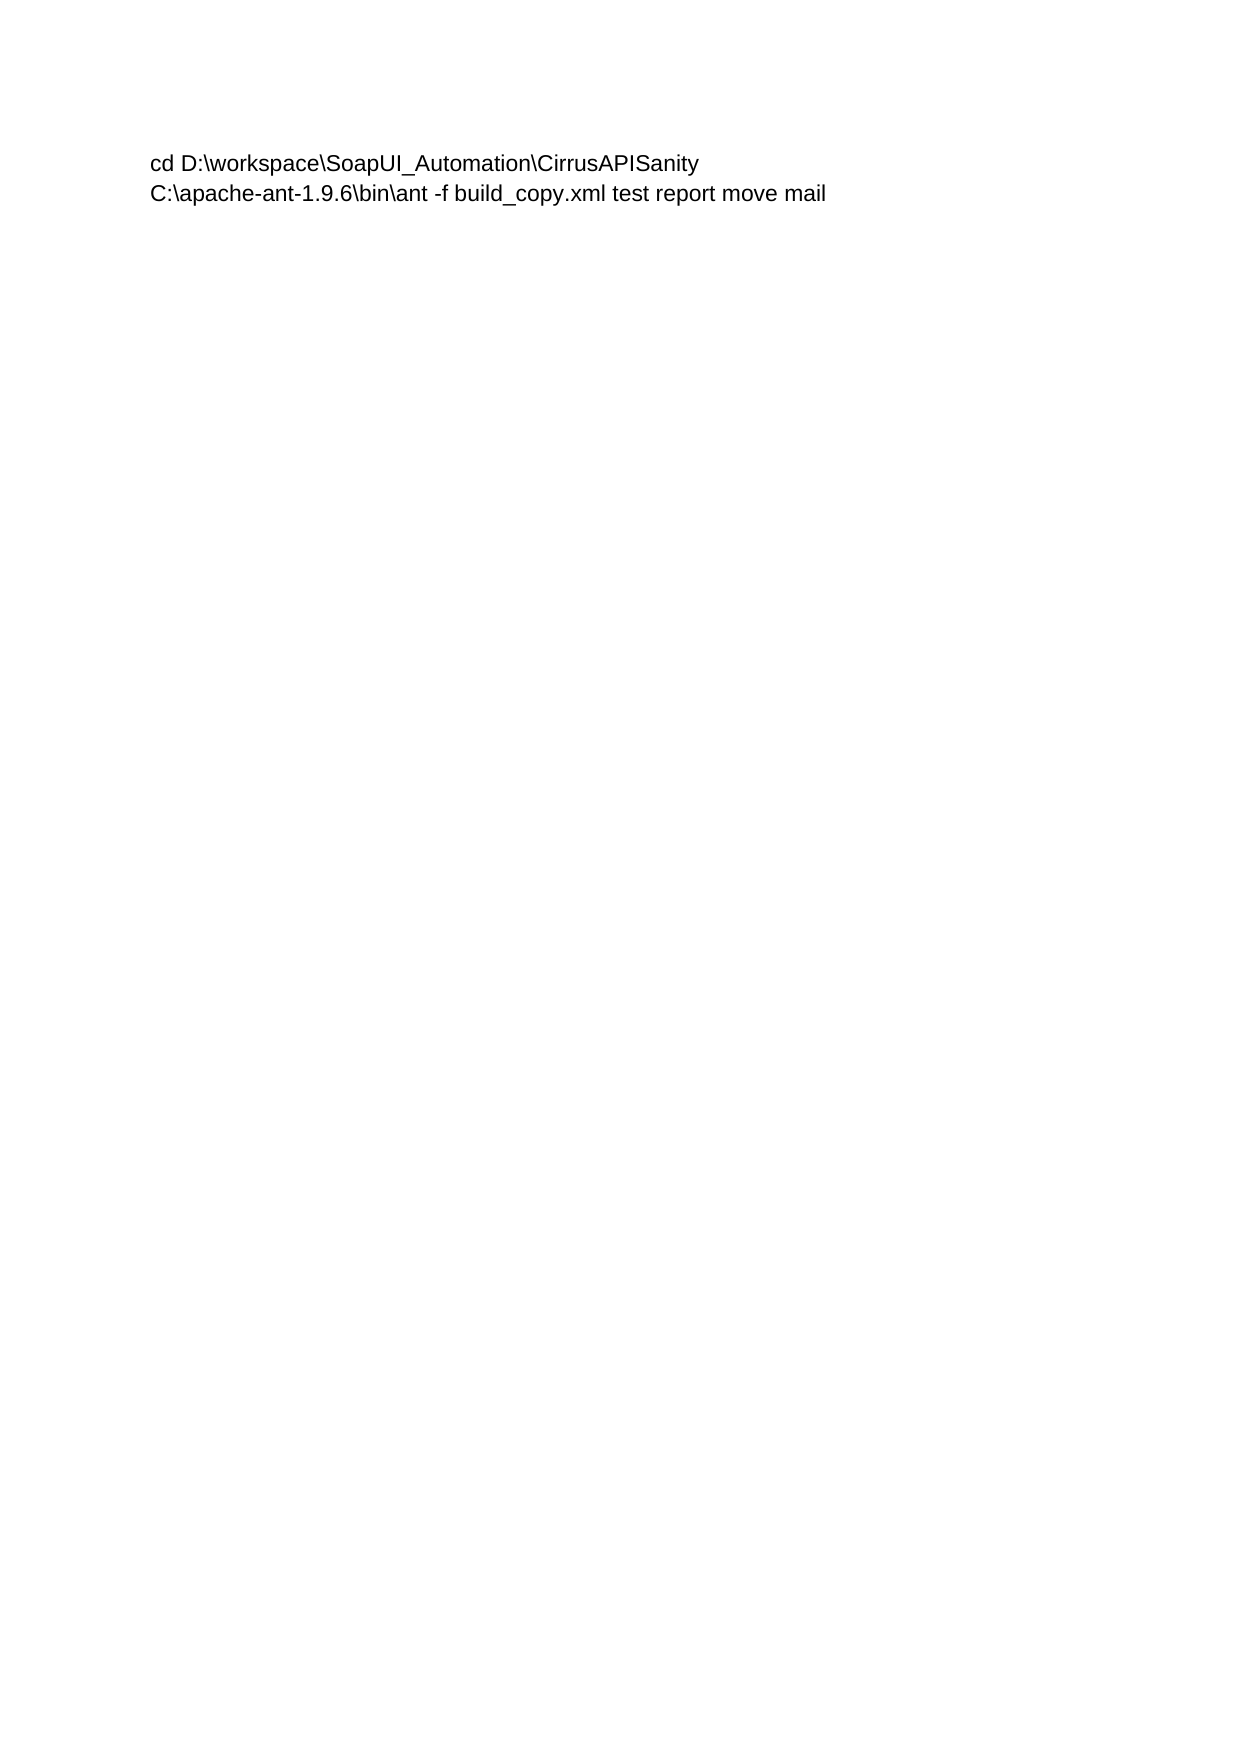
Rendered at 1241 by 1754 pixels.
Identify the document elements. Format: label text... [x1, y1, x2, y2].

text cd D:\workspace\SoapUI_Automation\CirrusAPISanity [150, 150, 1090, 176]
text C:\apache-ant-1.9.6\bin\ant -f build_copy.xml test report move mail [150, 180, 1090, 207]
